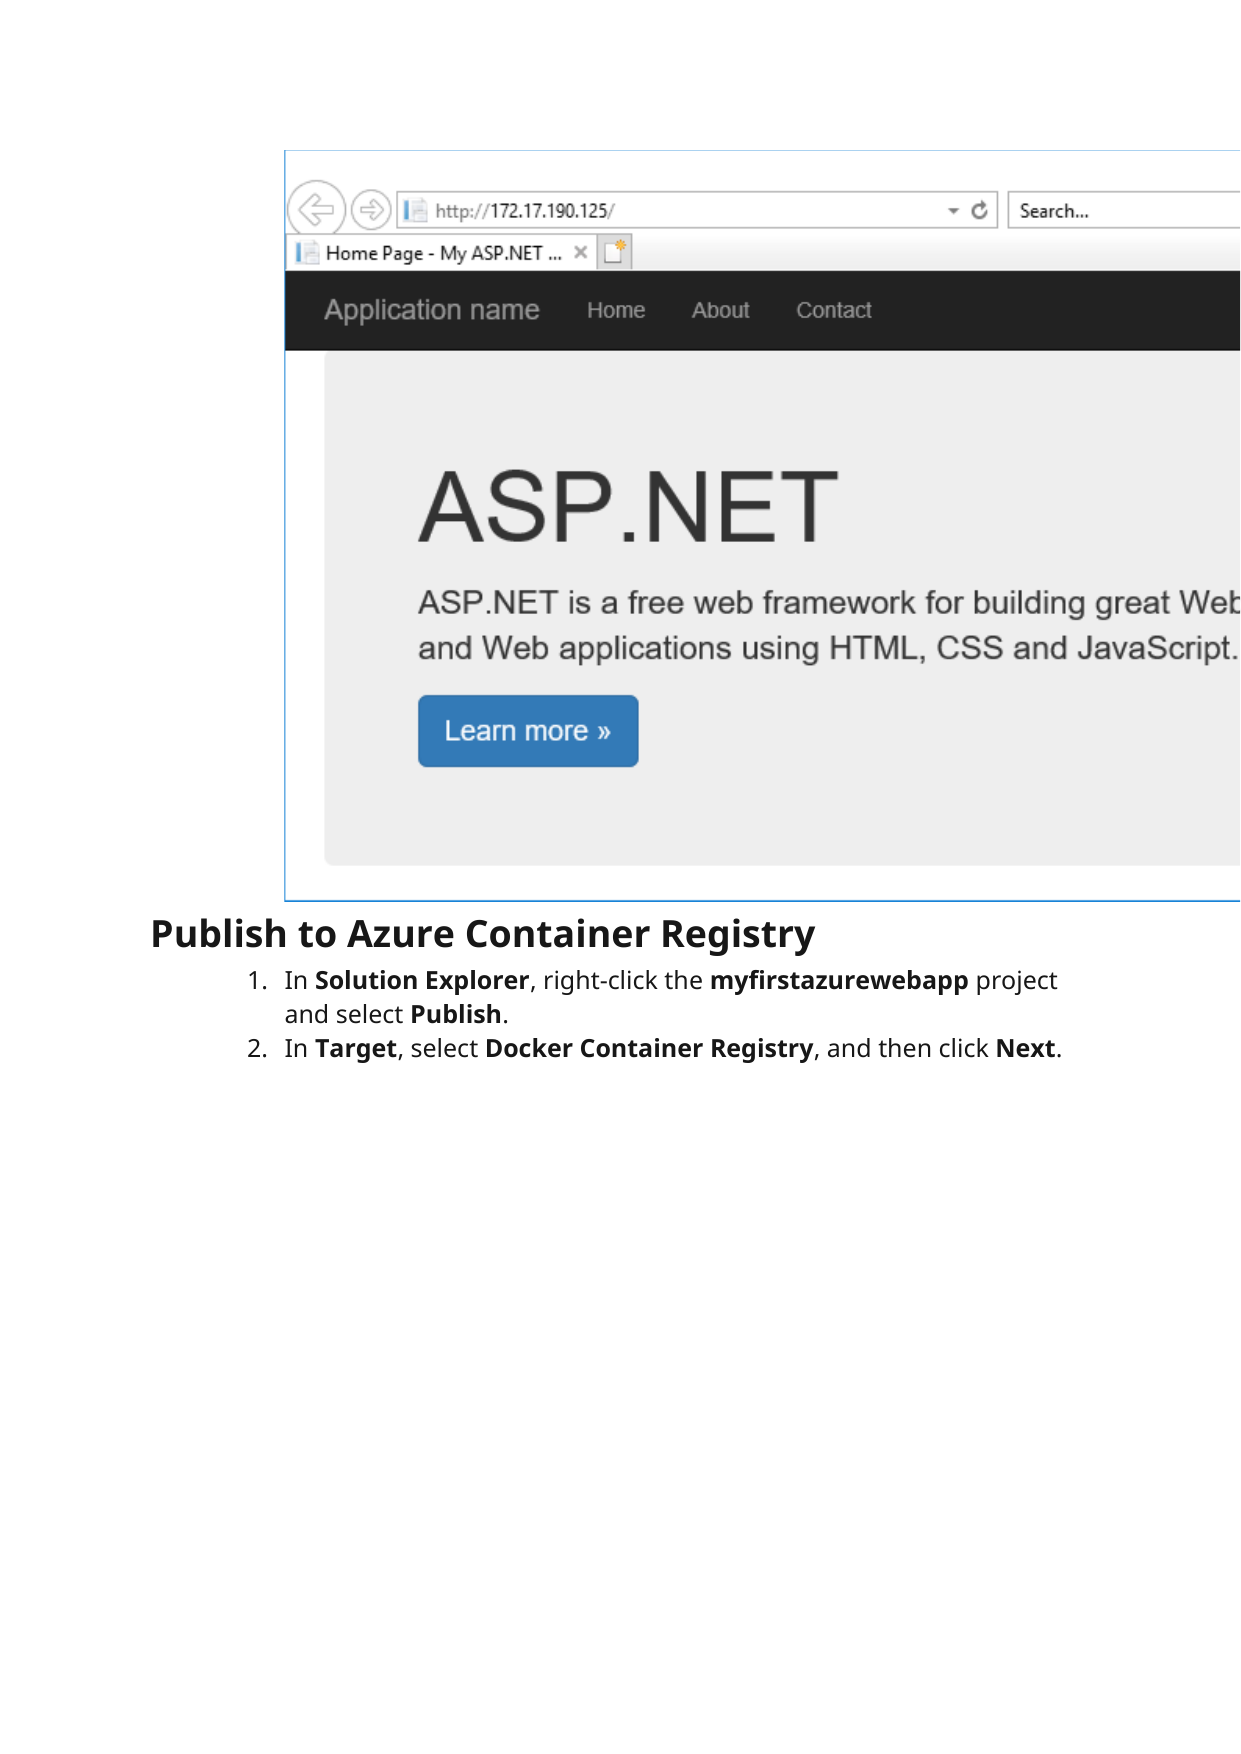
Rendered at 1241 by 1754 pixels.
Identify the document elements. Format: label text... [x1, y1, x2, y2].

list In Target, select Docker Container Registry, and then click Next. [247, 1031, 1090, 1065]
text Publish to Azure Container Registry [150, 907, 1090, 958]
list In Solution Explorer, right-click the myfirstazurewebapp project and select Publish. [247, 963, 1090, 1031]
picture [284, 150, 1241, 902]
